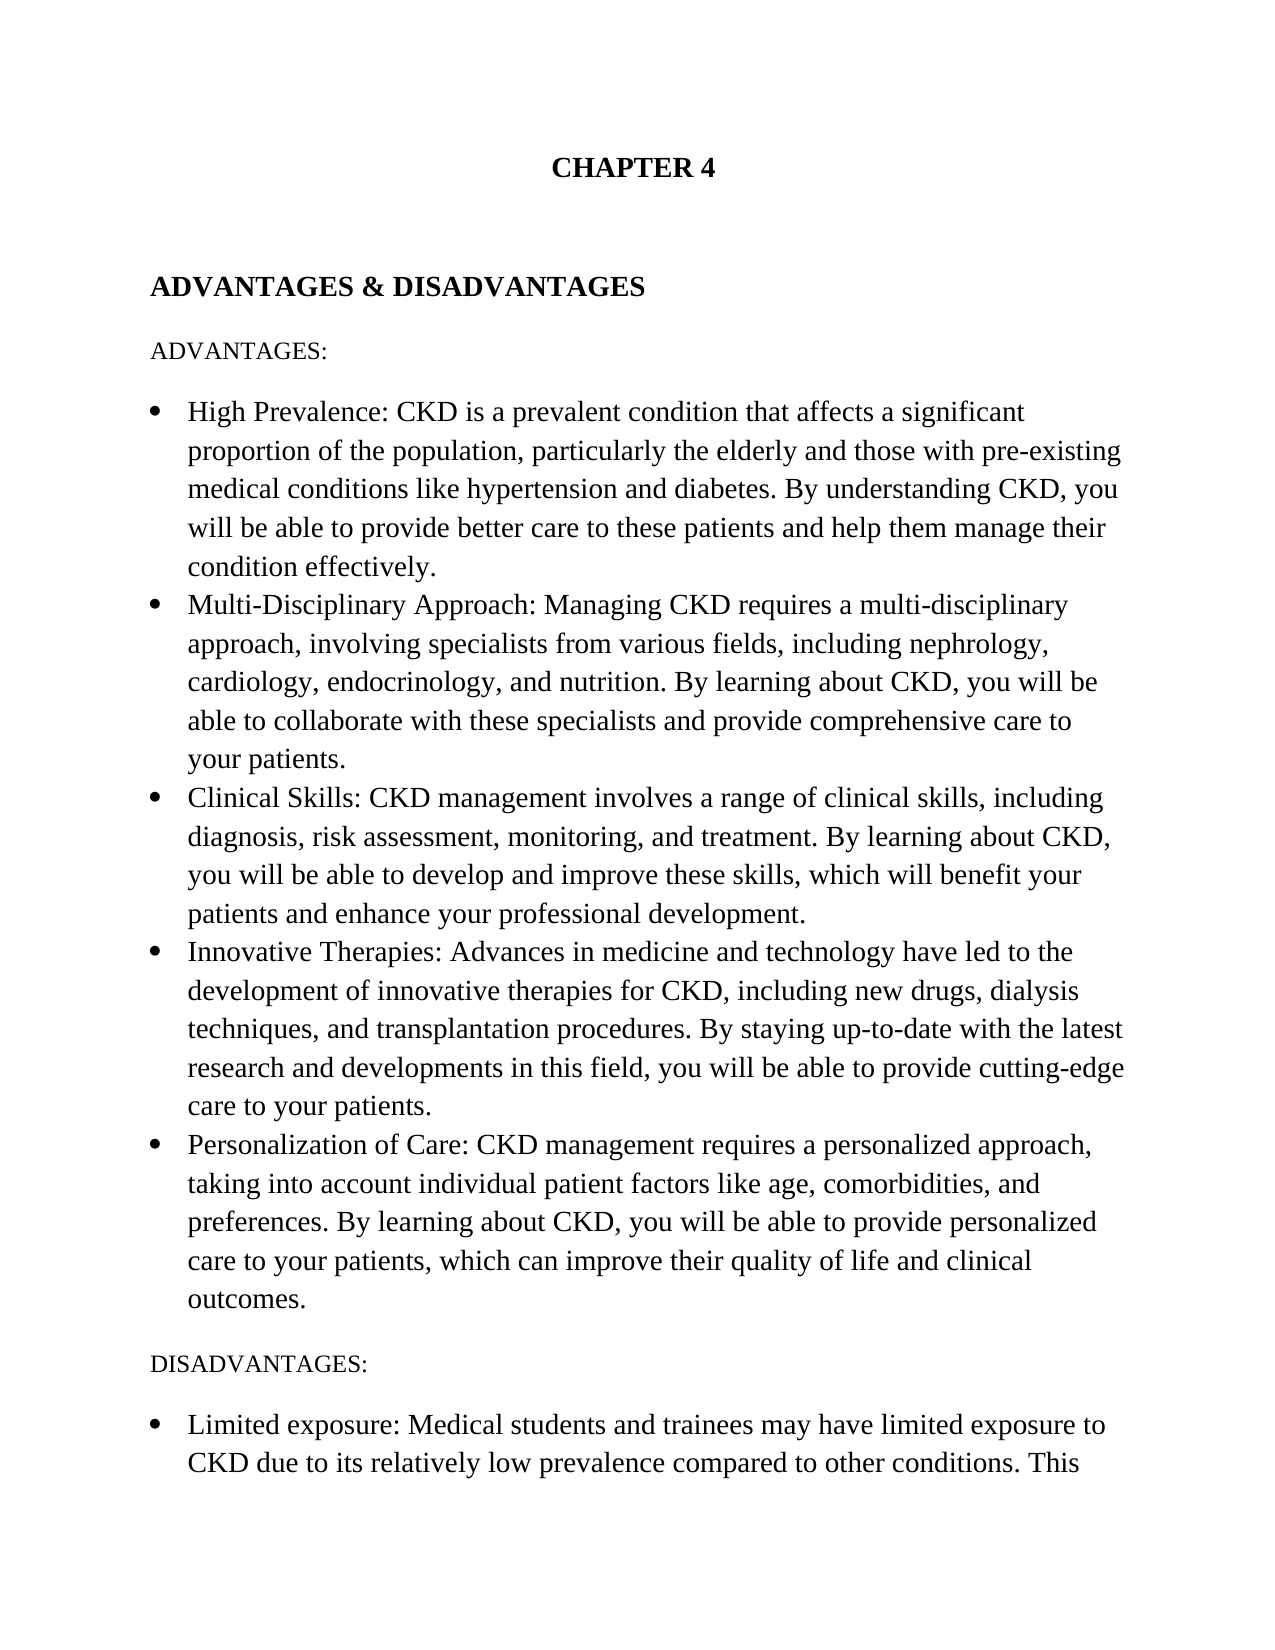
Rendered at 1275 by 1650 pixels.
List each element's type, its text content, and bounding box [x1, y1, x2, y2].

list Personalization of Care: CKD management requires a personalized approach, taking into account individual patient factors like age, comorbidities, and preferences. By learning about CKD, you will be able to provide personalized care to your patients, which can improve their quality of life and clinical outcomes. [150, 1127, 1125, 1315]
list Multi-Disciplinary Approach: Managing CKD requires a multi-disciplinary approach, involving specialists from various fields, including nephrology, cardiology, endocrinology, and nutrition. By learning about CKD, you will be able to collaborate with these specialists and provide comprehensive care to your patients. [150, 587, 1125, 775]
text ADVANTAGES & DISADVANTAGES [150, 269, 1125, 302]
list Innovative Therapies: Advances in medicine and technology have led to the development of innovative therapies for CKD, including new drugs, dialysis techniques, and transplantation procedures. By staying up-to-date with the latest research and developments in this field, you will be able to provide cutting-edge care to your patients. [150, 934, 1125, 1122]
list High Prevalence: CKD is a prevalent condition that affects a significant proportion of the population, particularly the elderly and those with pre-existing medical conditions like hypertension and diabetes. By understanding CKD, you will be able to provide better care to these patients and help them manage their condition effectively. [150, 394, 1125, 582]
text DISADVANTAGES: [150, 1349, 1125, 1378]
text CHAPTER 4 [150, 150, 1125, 183]
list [150, 1407, 1125, 1479]
list Clinical Skills: CKD management involves a range of clinical skills, including diagnosis, risk assessment, monitoring, and treatment. By learning about CKD, you will be able to develop and improve these skills, which will benefit your patients and enhance your professional development. [150, 780, 1125, 929]
text ADVANTAGES: [150, 336, 1125, 365]
